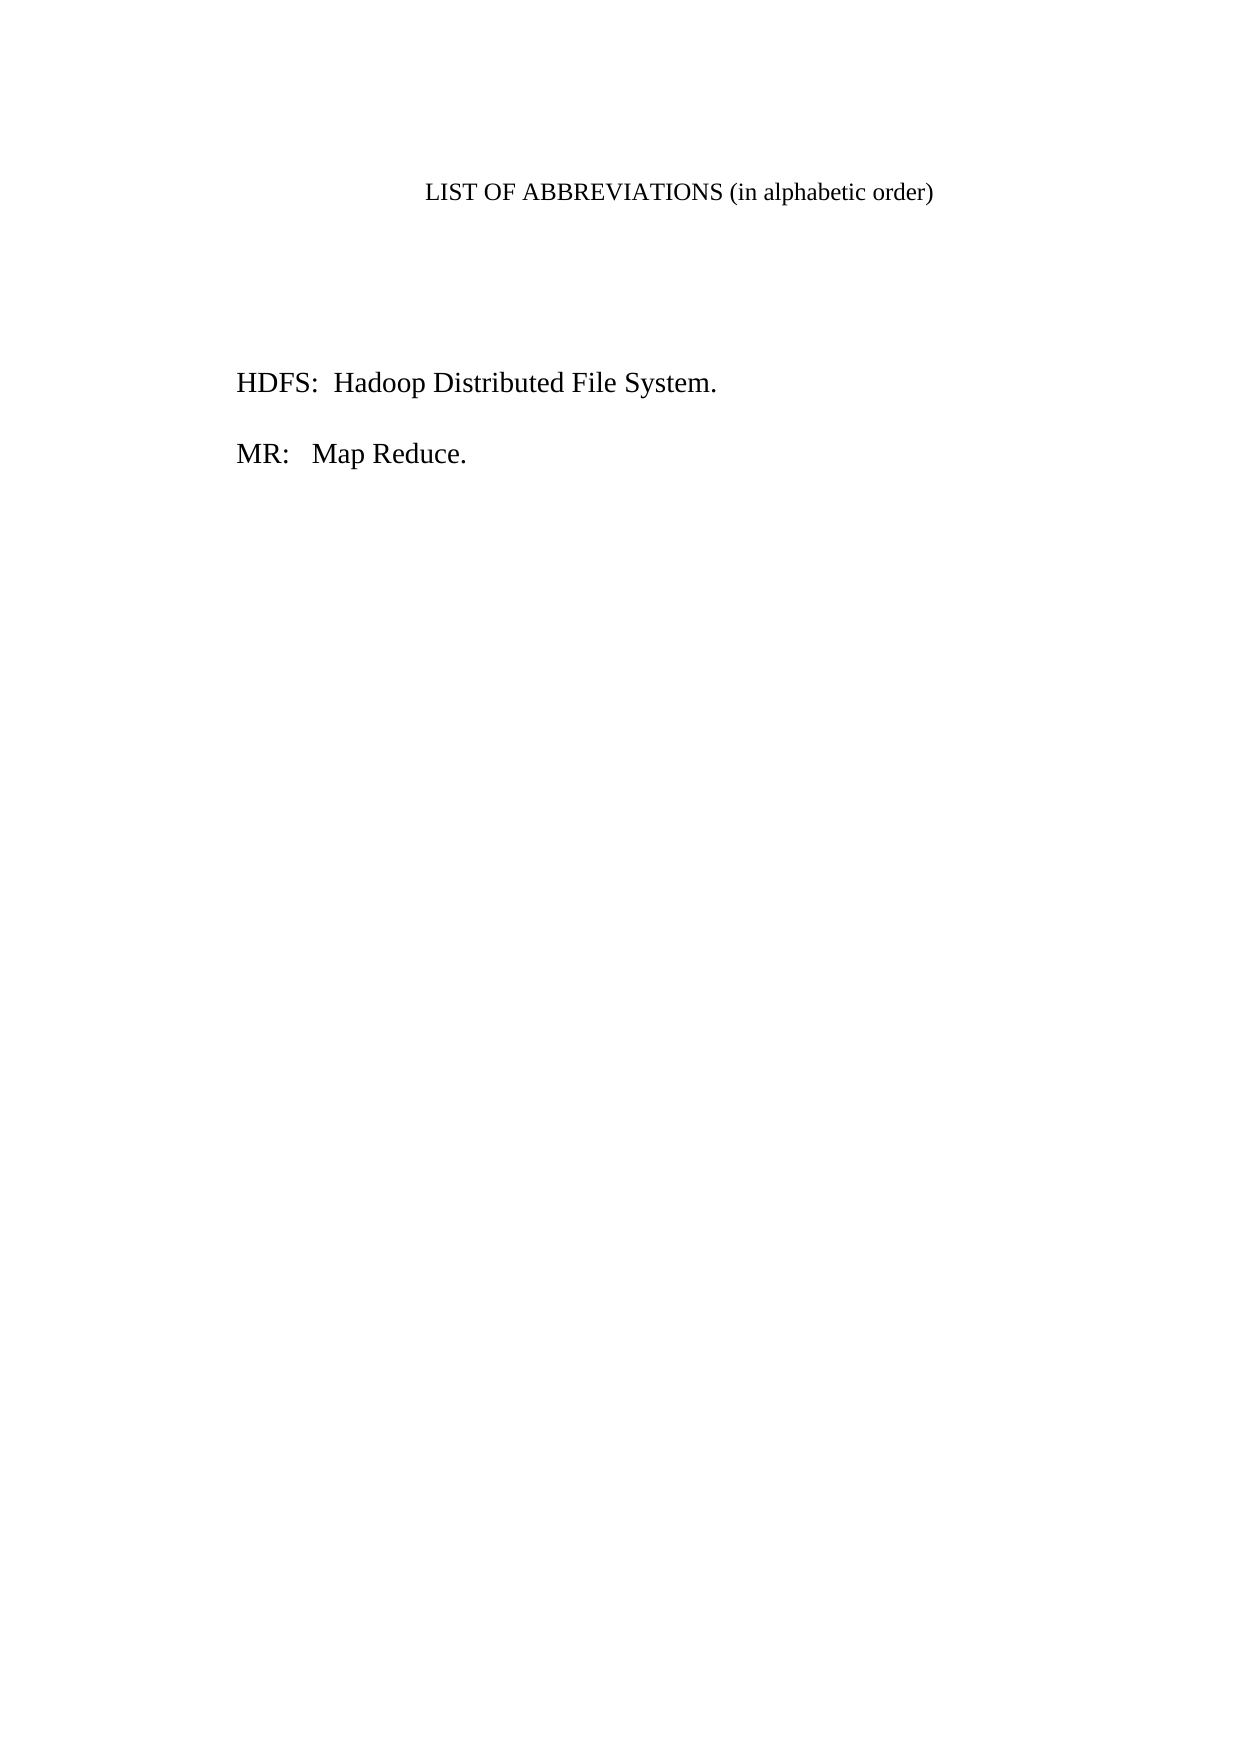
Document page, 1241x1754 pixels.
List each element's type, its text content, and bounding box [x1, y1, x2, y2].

text MR: Map Reduce. [236, 437, 1122, 470]
text HDFS: Hadoop Distributed File System. [236, 365, 1122, 399]
text LIST OF ABBREVIATIONS (in alphabetic order) [236, 177, 1122, 206]
